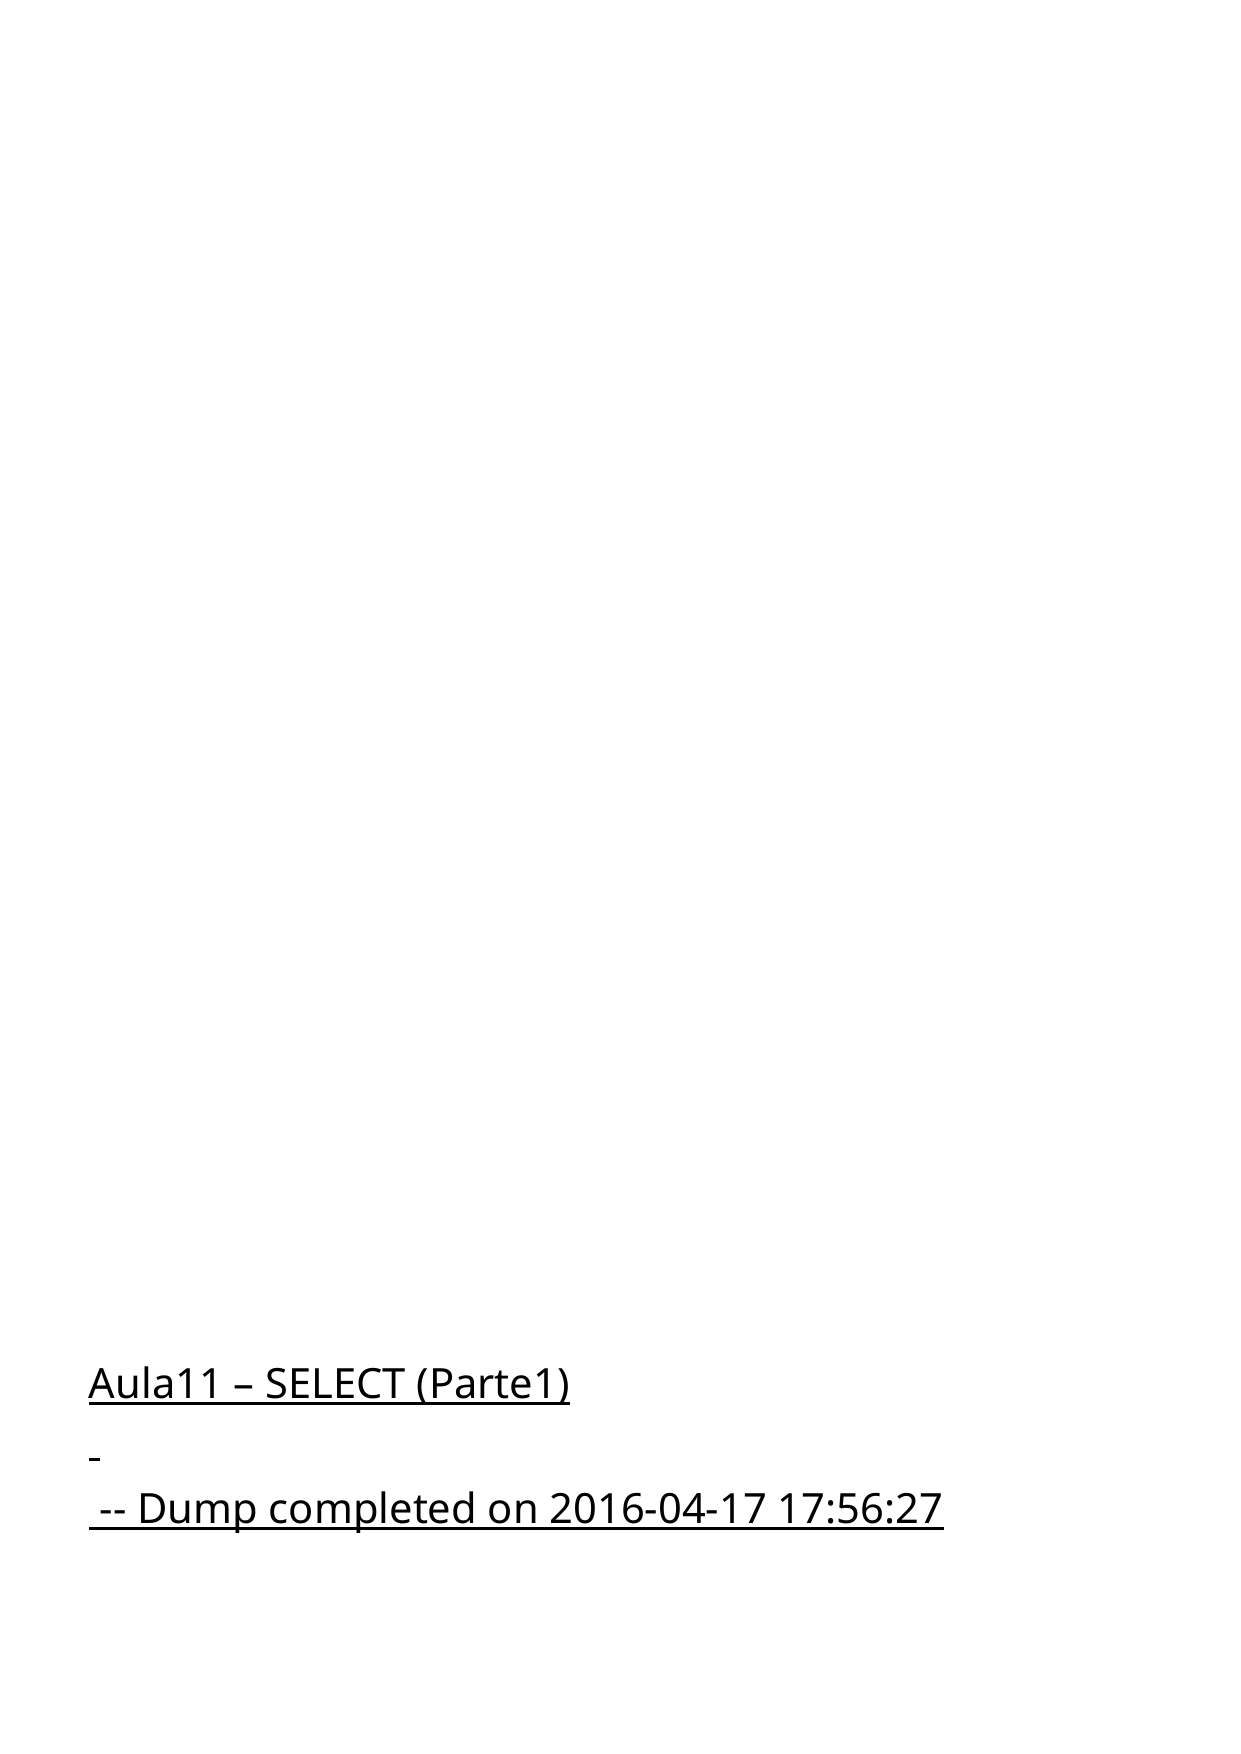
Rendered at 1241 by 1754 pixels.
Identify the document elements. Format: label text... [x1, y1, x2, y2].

text -- Dump completed on 2016-04-17 17:56:27 [89, 1479, 1181, 1536]
text Aula11 – SELECT (Parte1) [89, 1354, 1181, 1411]
